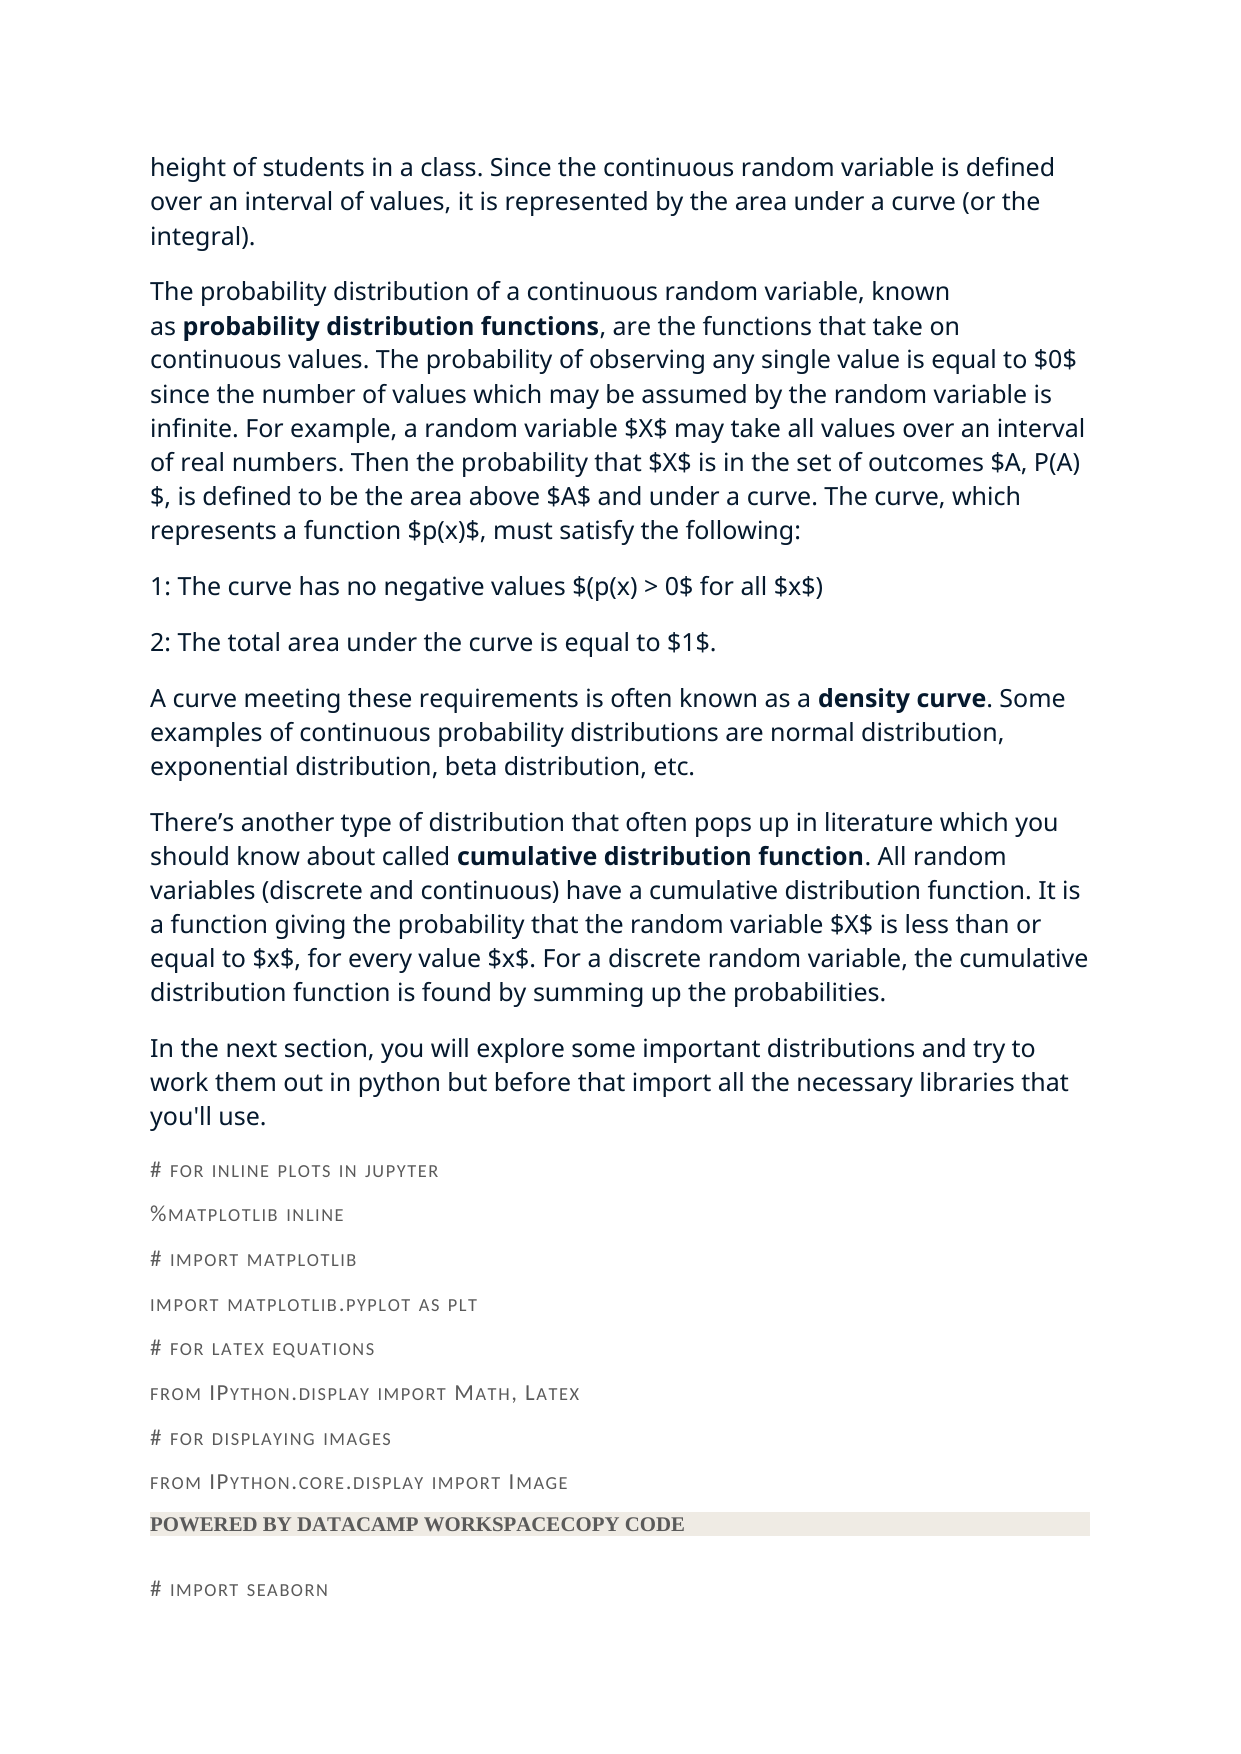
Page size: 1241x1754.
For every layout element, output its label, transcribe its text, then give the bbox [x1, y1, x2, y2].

subtitle # for inline plots in jupyter [150, 1155, 1090, 1183]
subtitle import matplotlib.pyplot as plt [150, 1289, 1090, 1317]
text There’s another type of distribution that often pops up in literature which you should know about called cumulative distribution function. All random variables (discrete and continuous) have a cumulative distribution function. It is a function giving the probability that the random variable $X$ is less than or equal to $x$, for every value $x$. For a discrete random variable, the cumulative distribution function is found by summing up the probabilities. [150, 804, 1090, 1009]
text A curve meeting these requirements is often known as a density curve. Some examples of continuous probability distributions are normal distribution, exponential distribution, beta distribution, etc. [150, 680, 1090, 782]
subtitle # import matplotlib [150, 1244, 1090, 1272]
text The probability distribution of a continuous random variable, known as probability distribution functions, are the functions that take on continuous values. The probability of observing any single value is equal to $0$ since the number of values which may be assumed by the random variable is infinite. For example, a random variable $X$ may take all values over an interval of real numbers. Then the probability that $X$ is in the set of outcomes $A, P(A)$, is defined to be the area above $A$ and under a curve. The curve, which represents a function $p(x)$, must satisfy the following: [150, 274, 1090, 547]
text 1: The curve has no negative values $(p(x) > 0$ for all $x$) [150, 568, 1090, 602]
text 2: The total area under the curve is equal to $1$. [150, 624, 1090, 658]
subtitle %matplotlib inline [150, 1199, 1090, 1227]
subtitle # for latex equations [150, 1333, 1090, 1361]
text In the next section, you will explore some important distributions and try to work them out in python but before that import all the necessary libraries that you'll use. [150, 1031, 1090, 1133]
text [150, 150, 1090, 252]
text POWERED BY DATACAMP WORKSPACECOPY CODE [150, 1512, 1090, 1536]
subtitle from IPython.display import Math, Latex [150, 1378, 1090, 1406]
subtitle # import seaborn [150, 1574, 1090, 1602]
subtitle # for displaying images [150, 1423, 1090, 1451]
subtitle from IPython.core.display import Image [150, 1467, 1090, 1496]
